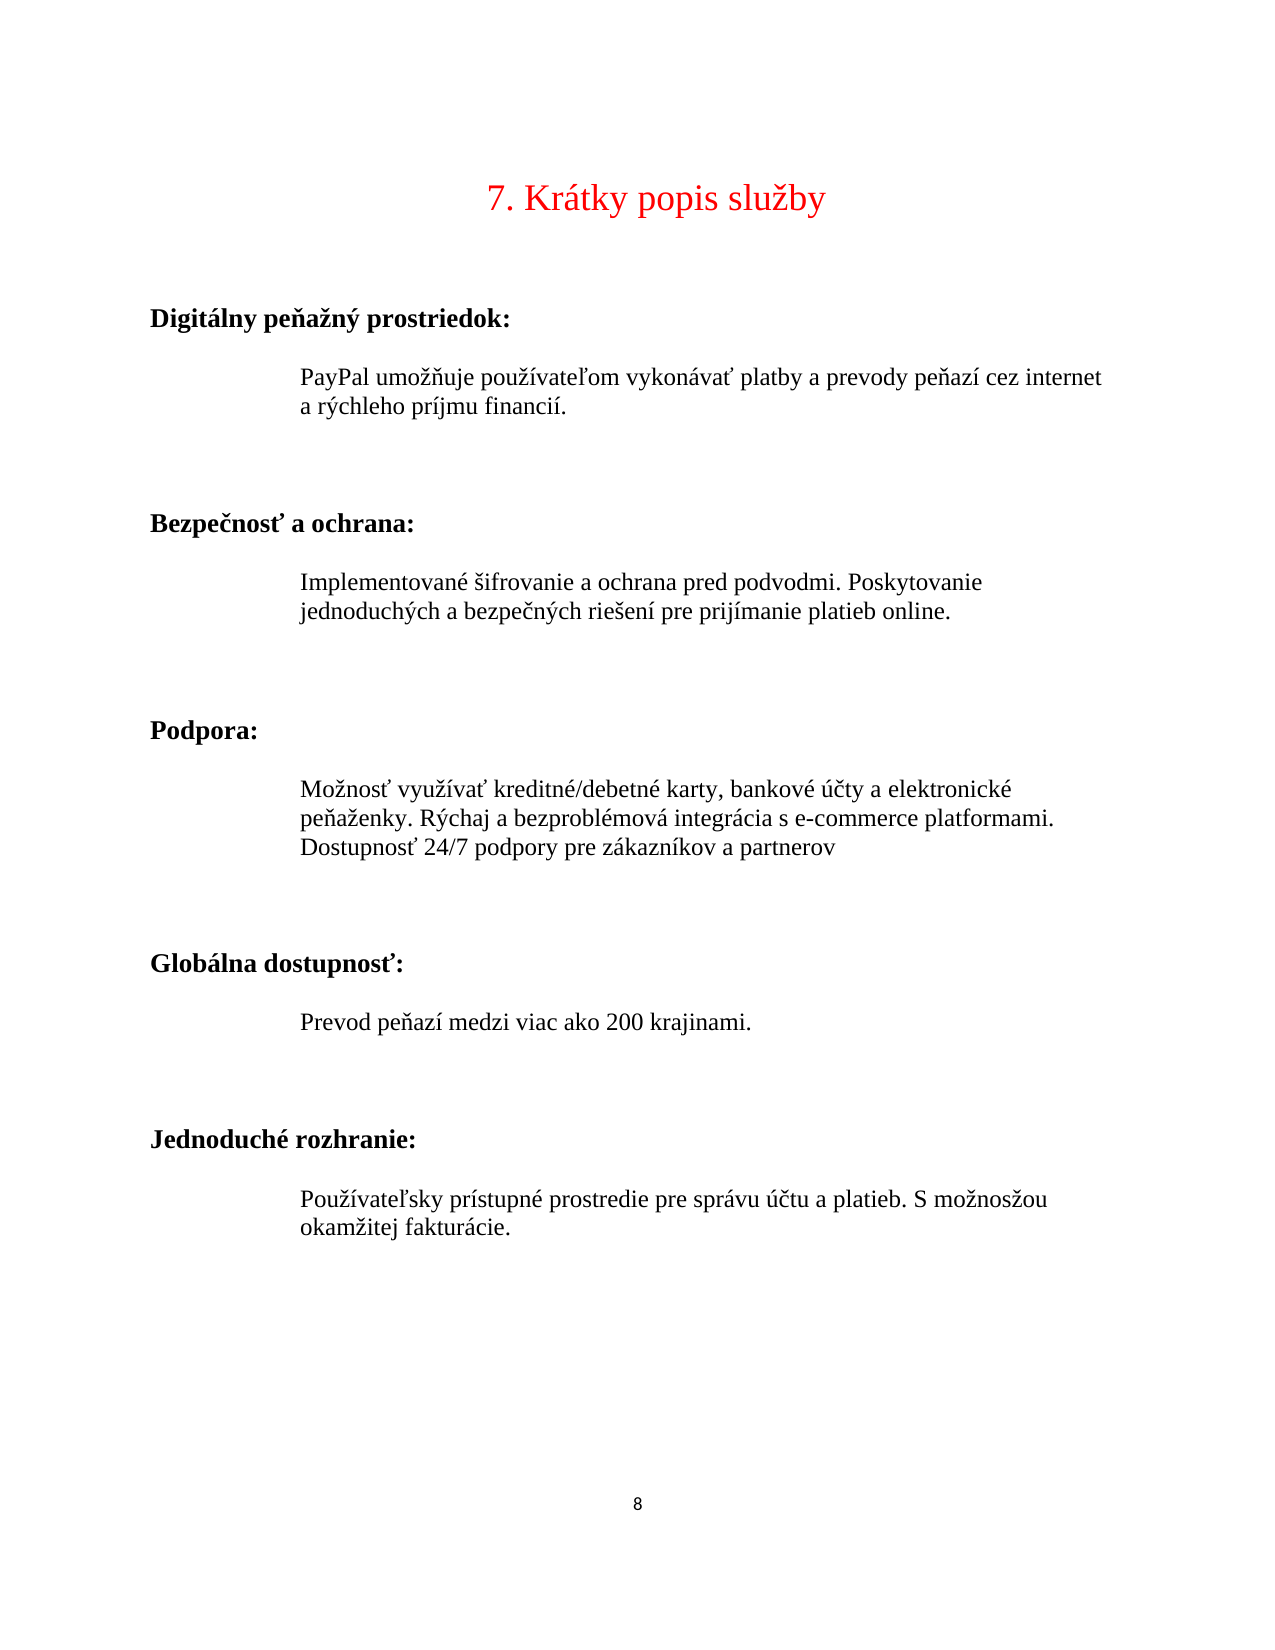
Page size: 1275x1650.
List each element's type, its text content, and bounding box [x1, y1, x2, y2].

text Používateľsky prístupné prostredie pre správu účtu a platieb. S možnosžou okamžitej fakturácie. [300, 1184, 1125, 1241]
subtitle Globálna dostupnosť: [150, 947, 1125, 978]
subtitle Bezpečnosť a ochrana: [150, 507, 1125, 538]
text Implementované šifrovanie a ochrana pred podvodmi. Poskytovanie jednoduchých a bezpečných riešení pre prijímanie platieb online. [300, 567, 1125, 624]
subtitle Podpora: [150, 714, 1125, 745]
subtitle Jednoduché rozhranie: [150, 1123, 1125, 1154]
subtitle Digitálny peňažný prostriedok: [150, 302, 1125, 333]
text PayPal umožňuje používateľom vykonávať platby a prevody peňazí cez internet a rýchleho príjmu financií. [300, 362, 1125, 419]
subtitle 7. Krátky popis služby [187, 175, 1125, 218]
text Prevod peňazí medzi viac ako 200 krajinami. [300, 1007, 1125, 1036]
text Možnosť využívať kreditné/debetné karty, bankové účty a elektronické peňaženky. Rýchaj a bezproblémová integrácia s e-commerce platformami. Dostupnosť 24/7 podpory pre zákazníkov a partnerov [300, 774, 1125, 860]
